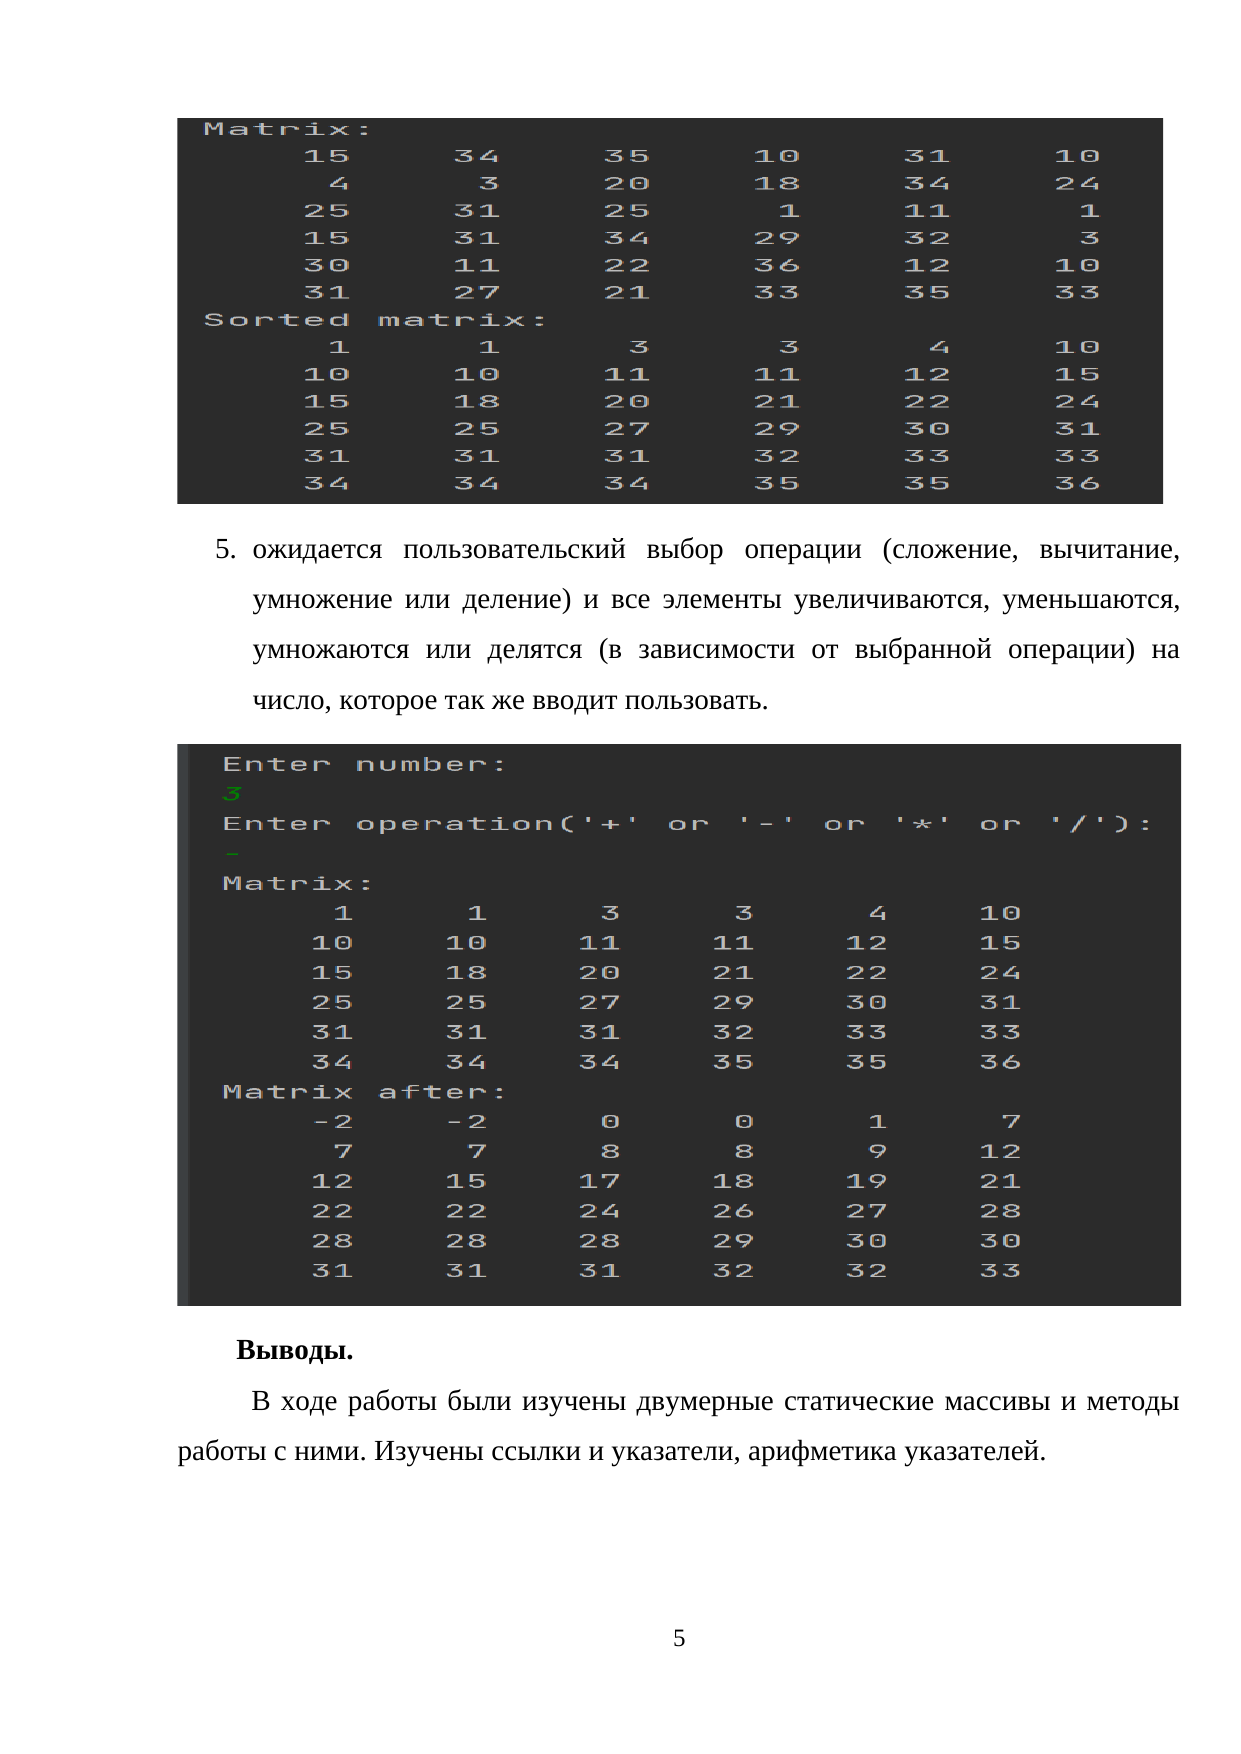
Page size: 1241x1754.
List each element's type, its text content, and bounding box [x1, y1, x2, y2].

text В ходе работы были изучены двумерные статические массивы и методы работы с ними. Изучены ссылки и указатели, арифметика указателей. [177, 1383, 1181, 1467]
picture [177, 118, 1164, 504]
picture [177, 744, 1182, 1306]
text Выводы. [177, 1332, 1181, 1366]
list ожидается пользовательский выбор операции (сложение, вычитание, умножение или деление) и все элементы увеличиваются, уменьшаются, умножаются или делятся (в зависимости от выбранной операции) на число, которое так же вводит пользовать. [215, 531, 1181, 715]
